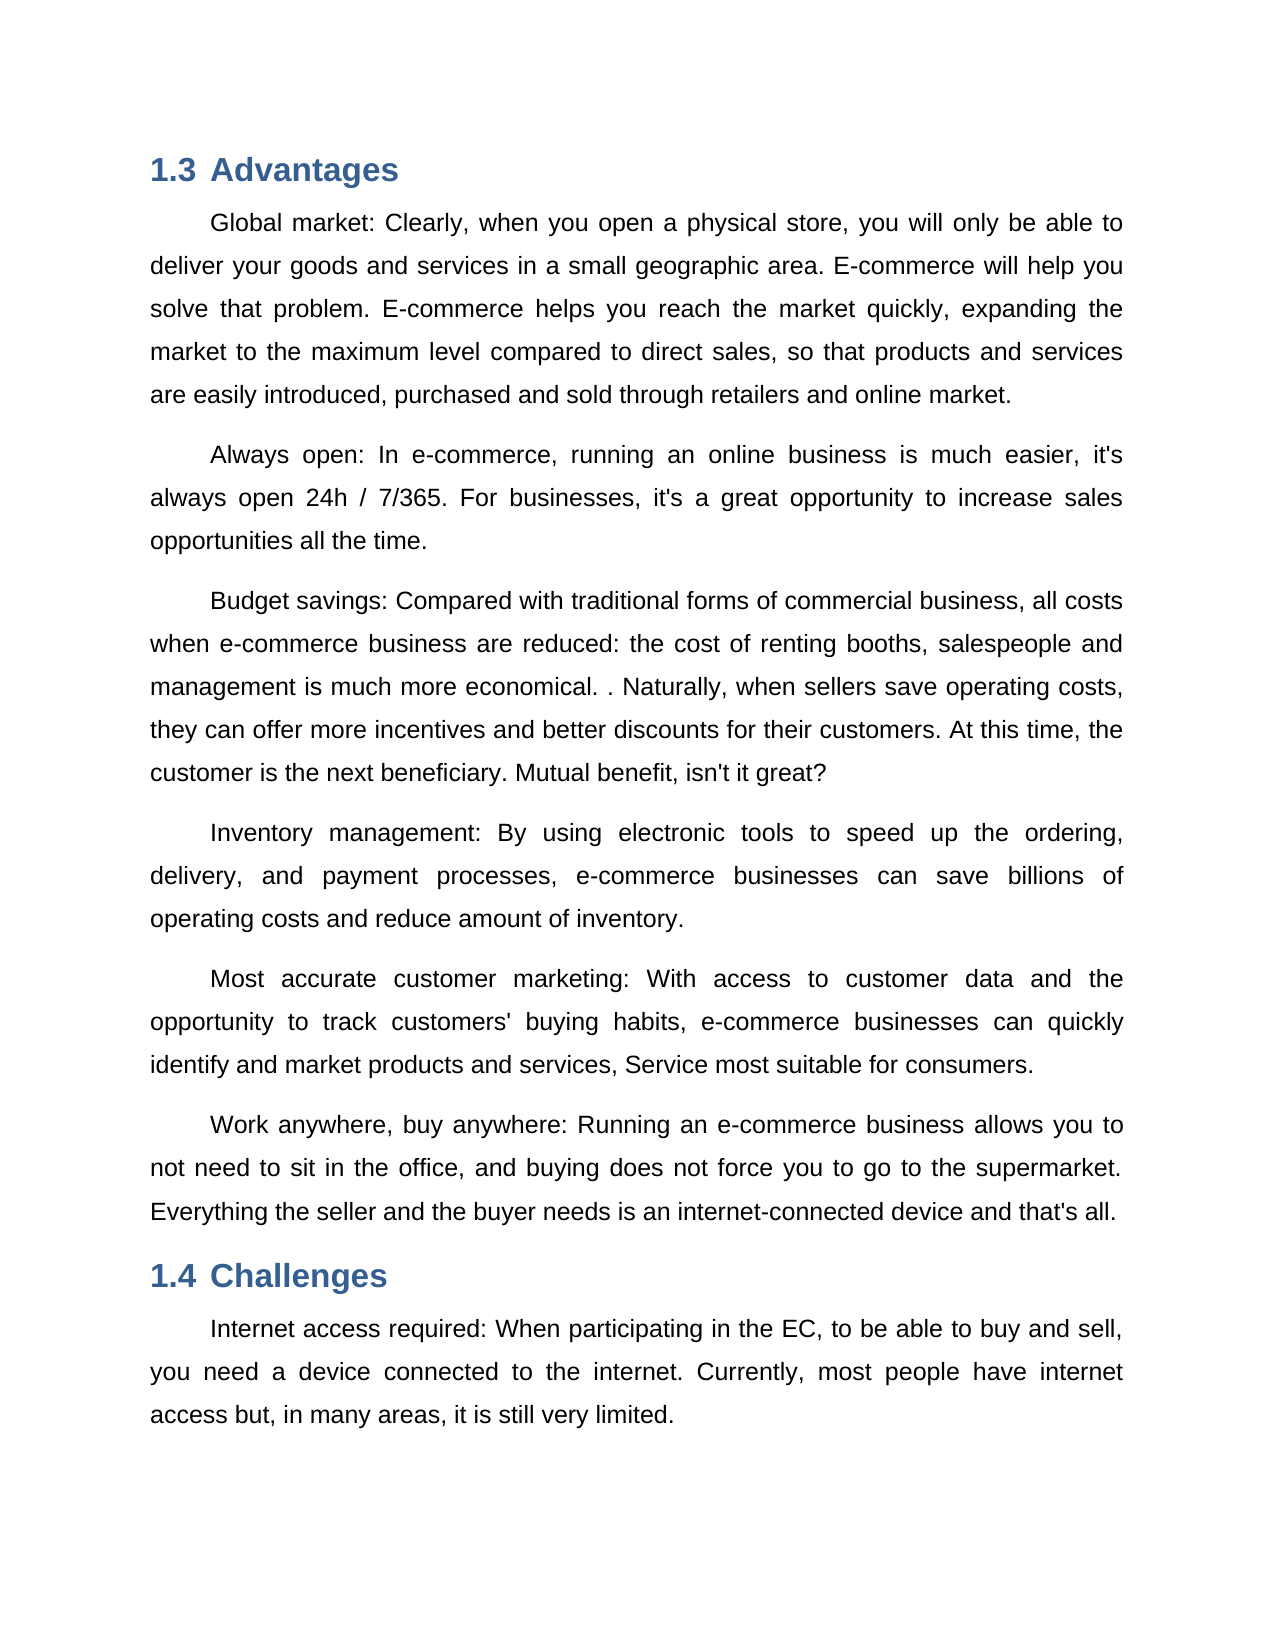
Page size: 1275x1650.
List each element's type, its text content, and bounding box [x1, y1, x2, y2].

text Work anywhere, buy anywhere: Running an e-commerce business allows you to not need to sit in the office, and buying does not force you to go to the supermarket. Everything the seller and the buyer needs is an internet-connected device and that's all. [150, 1110, 1125, 1225]
text Inventory management: By using electronic tools to speed up the ordering, delivery, and payment processes, e-commerce businesses can save billions of operating costs and reduce amount of inventory. [150, 818, 1125, 933]
text Internet access required: When participating in the EC, to be able to buy and sell, you need a device connected to the internet. Currently, most people have internet access but, in many areas, it is still very limited. [150, 1314, 1125, 1429]
text Most accurate customer marketing: With access to customer data and the opportunity to track customers' buying habits, e-commerce businesses can quickly identify and market products and services, Service most suitable for consumers. [150, 964, 1125, 1079]
text Always open: In e-commerce, running an online business is much easier, it's always open 24h / 7/365. For businesses, it's a great opportunity to increase sales opportunities all the time. [150, 440, 1125, 555]
subtitle Advantages [150, 150, 1125, 188]
subtitle Challenges [150, 1256, 1125, 1295]
text Budget savings: Compared with traditional forms of commercial business, all costs when e-commerce business are reduced: the cost of renting booths, salespeople and management is much more economical. . Naturally, when sellers save operating costs, they can offer more incentives and better discounts for their customers. At this time, the customer is the next beneficiary. Mutual benefit, isn't it great? [150, 586, 1125, 787]
text Global market: Clearly, when you open a physical store, you will only be able to deliver your goods and services in a small geographic area. E-commerce will help you solve that problem. E-commerce helps you reach the market quickly, expanding the market to the maximum level compared to direct sales, so that products and services are easily introduced, purchased and sold through retailers and online market. [150, 208, 1125, 409]
